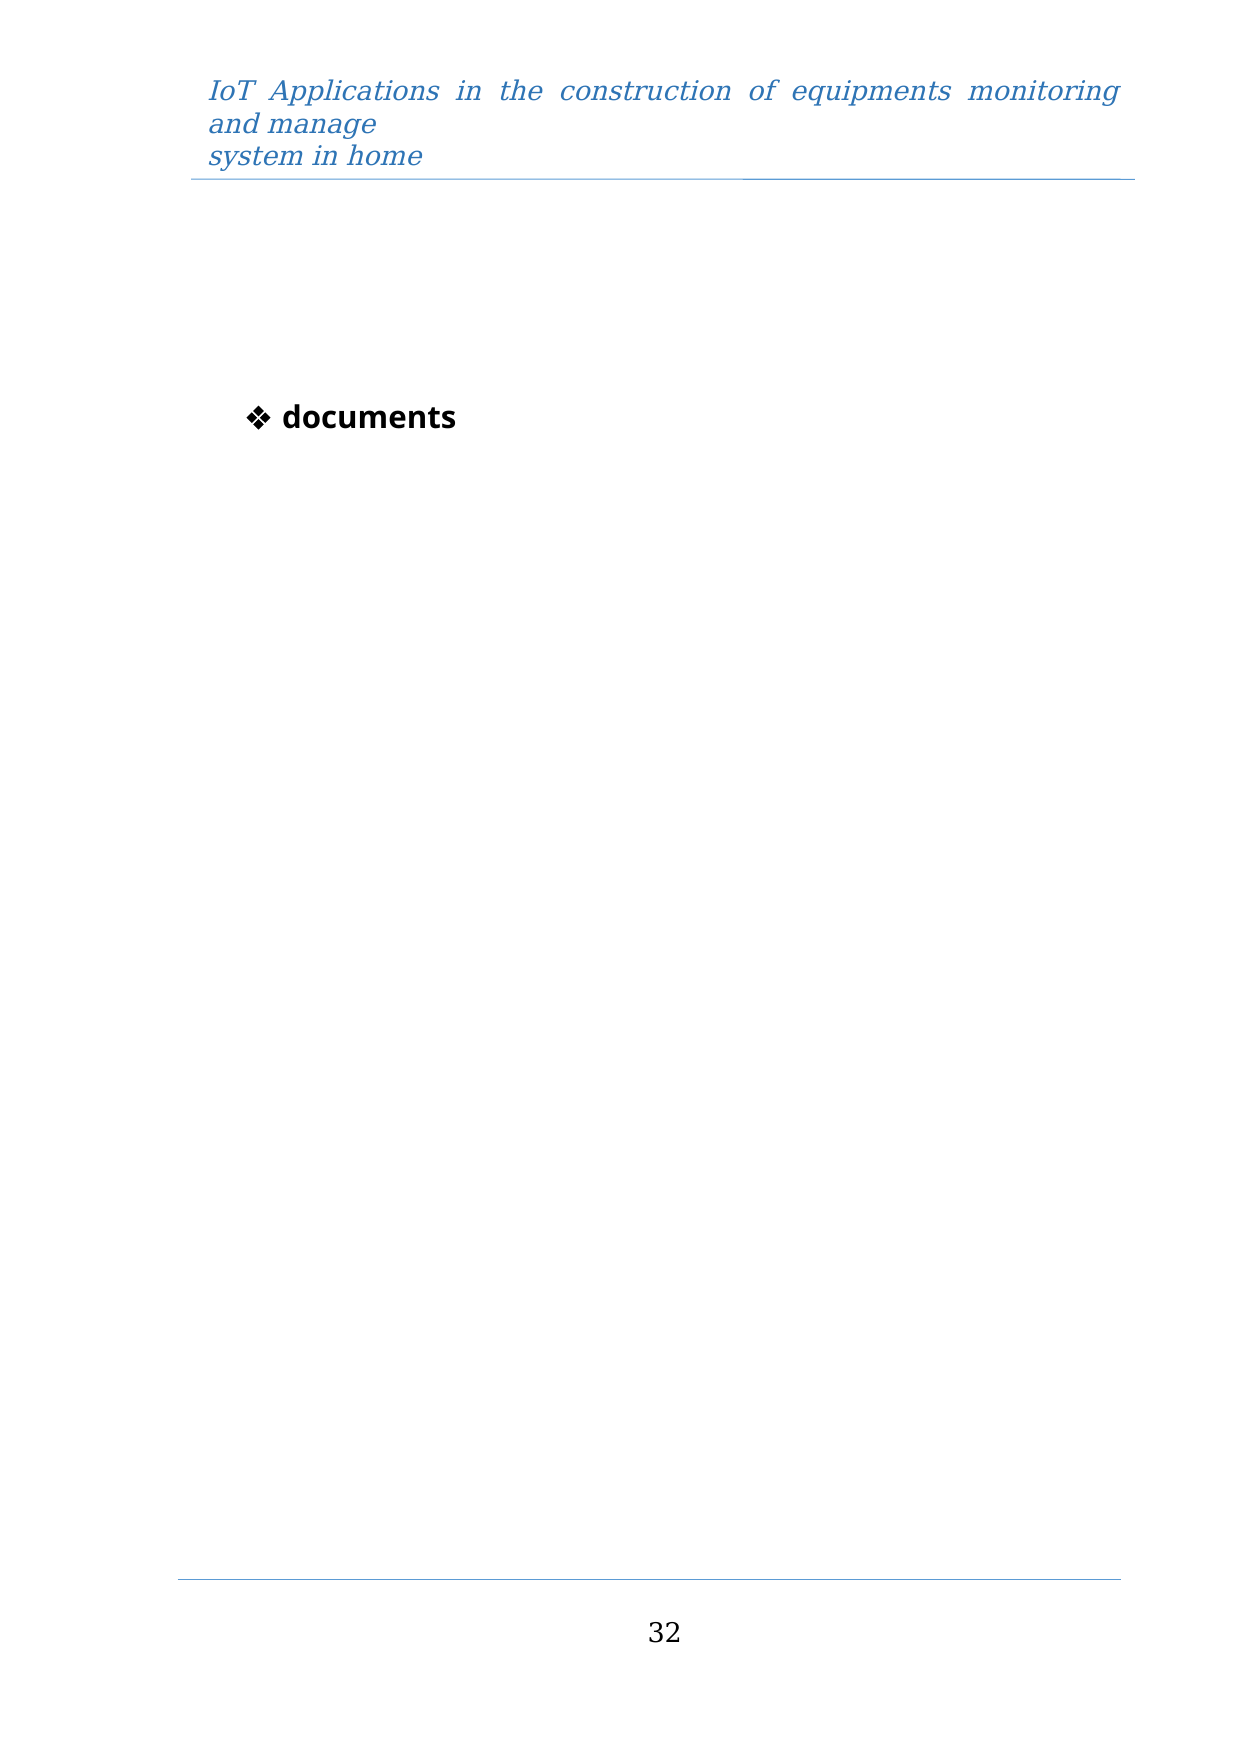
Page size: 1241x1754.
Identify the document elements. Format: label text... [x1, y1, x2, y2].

list documents [244, 395, 1122, 438]
